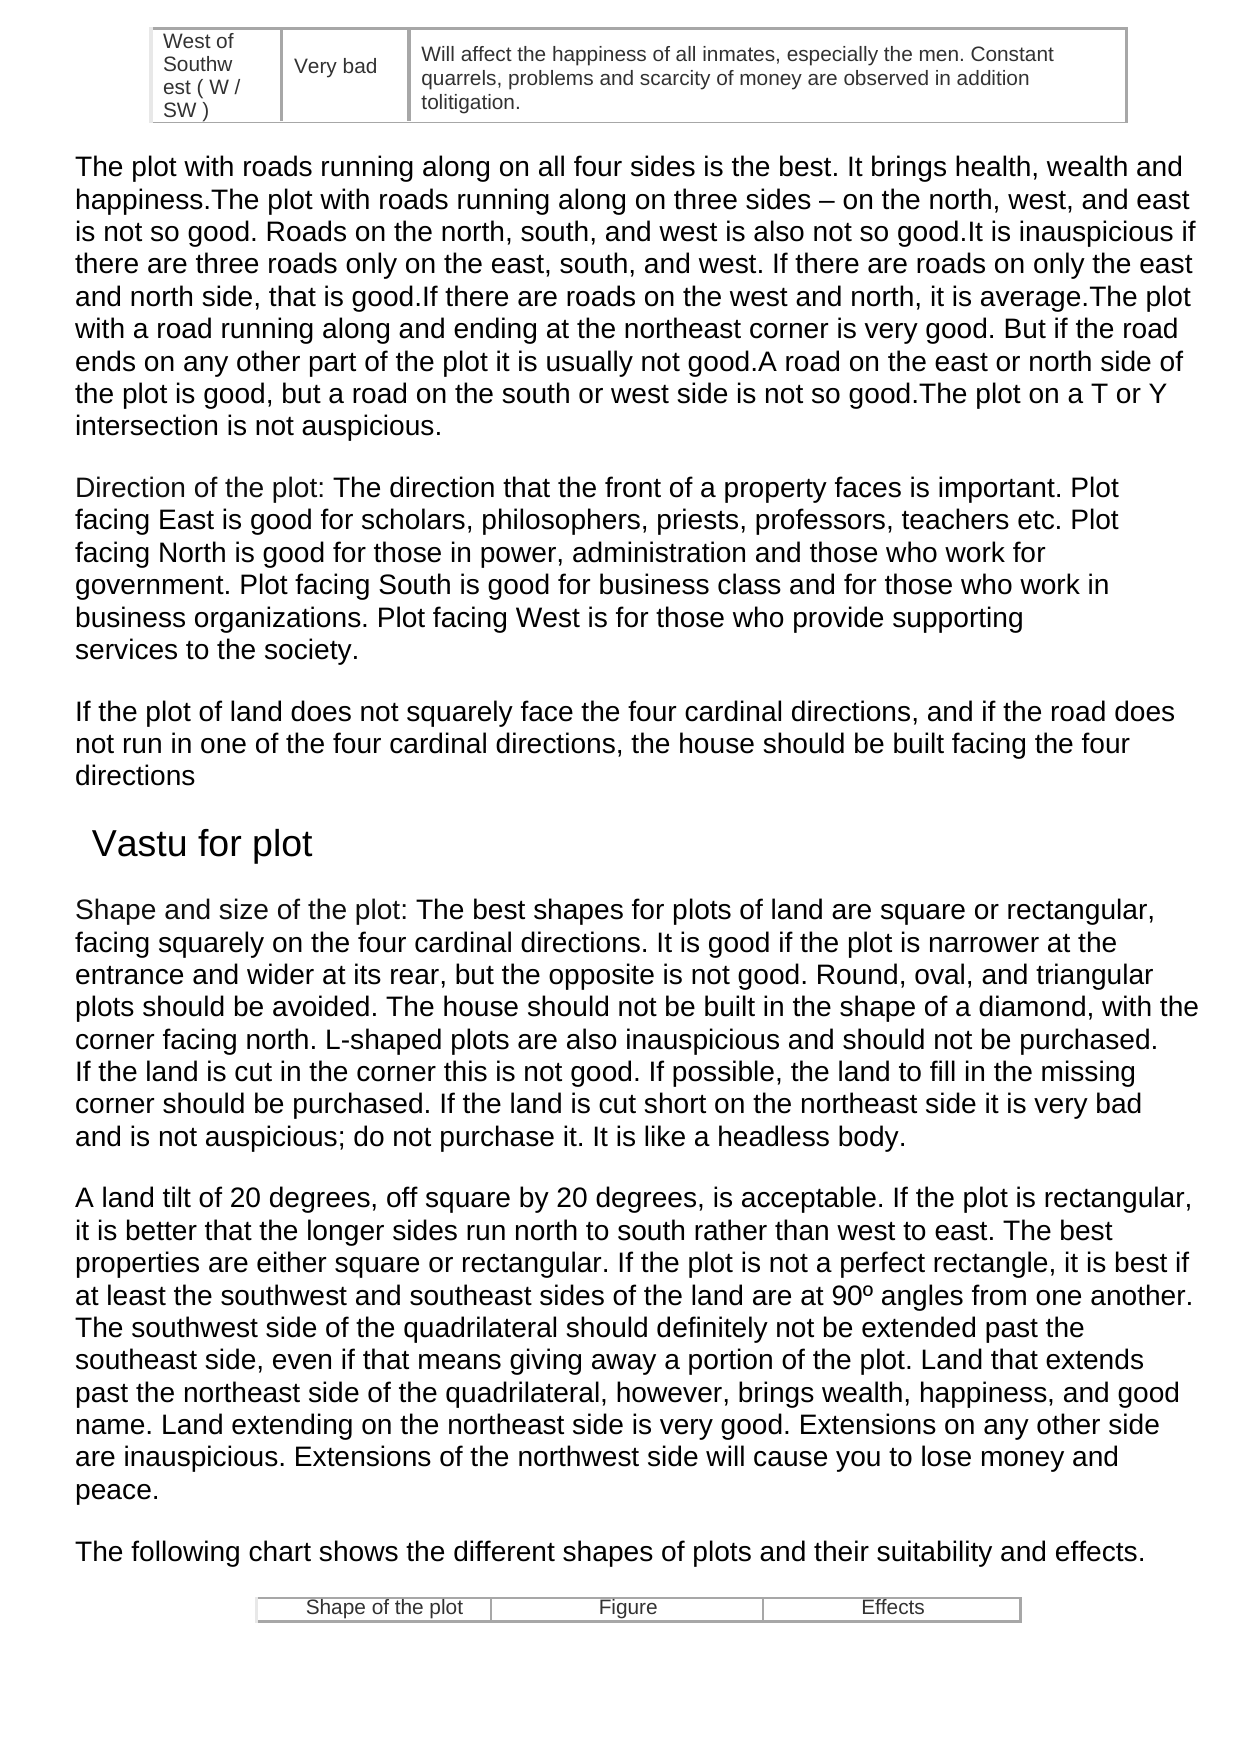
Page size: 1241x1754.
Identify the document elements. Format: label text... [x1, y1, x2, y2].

table_header Figure [492, 1599, 762, 1620]
text Direction of the plot: The direction that the front of a property faces is important. Plot facing East is good for scholars, philosophers, priests, professors, teachers etc. Plot facing North is good for those in power, administration and those who work for government. Plot facing South is good for business class and for those who work in business organizations. Plot facing West is for those who provide supporting services to the society. [75, 471, 1120, 665]
text If the land is cut in the corner this is not good. If possible, the land to fill in the missing corner should be purchased. If the land is cut short on the northeast side it is very bad and is not auspicious; do not purchase it. It is like a headless body. [75, 1055, 1183, 1152]
table_header Shape of the plot [258, 1599, 490, 1620]
text Shape and size of the plot: The best shapes for plots of land are square or rectangular, facing squarely on the four cardinal directions. It is good if the plot is narrower at the entrance and wider at its rear, but the opposite is not good. Round, oval, and triangular plots should be avoided. The house should not be built in the shape of a diamond, with the corner facing north. L-shaped plots are also inauspicious and should not be purchased. [75, 893, 1211, 1055]
text A land tilt of 20 degrees, off square by 20 degrees, is acceptable. If the plot is rectangular, it is better that the longer sides run north to south rather than west to east. The best properties are either square or rectangular. If the plot is not a perfect rectangle, it is best if at least the southwest and southeast sides of the land are at 90º angles from one another. The southwest side of the quadrilateral should definitely not be extended past the southeast side, even if that means giving away a portion of the plot. Land that extends past the northeast side of the quadrilateral, however, brings wealth, happiness, and good name. Land extending on the northeast side is very good. Extensions on any other side are inauspicious. Extensions of the northwest side will cause you to lose money and peace. [75, 1181, 1195, 1505]
table_header Effects [764, 1599, 1019, 1620]
subtitle Vastu for plot [75, 821, 1211, 864]
text If the plot of land does not squarely face the four cardinal directions, and if the road does not run in one of the four cardinal directions, the house should be built facing the four directions [75, 694, 1190, 792]
table_cell Very bad [283, 30, 407, 121]
table_cell West of Southwest ( W / SW ) [153, 30, 280, 121]
text The plot with roads running along on all four sides is the best. It brings health, wealth and happiness.The plot with roads running along on three sides – on the north, west, and east is not so good. Roads on the north, south, and west is also not so good.It is inauspicious if there are three roads only on the east, south, and west. If there are roads on only the east and north side, that is good.If there are roads on the west and north, it is average.The plot with a road running along and ending at the northeast corner is very good. But if the road ends on any other part of the plot it is usually not good.A road on the east or north side of the plot is good, but a road on the south or west side is not so good.The plot on a T or Y intersection is not auspicious. [75, 150, 1211, 442]
text The following chart shows the different shapes of plots and their suitability and effects. [75, 1534, 1211, 1567]
table_cell Will affect the happiness of all inmates, especially the men. Constant quarrels, problems and scarcity of money are observed in addition tolitigation. [411, 30, 1125, 121]
